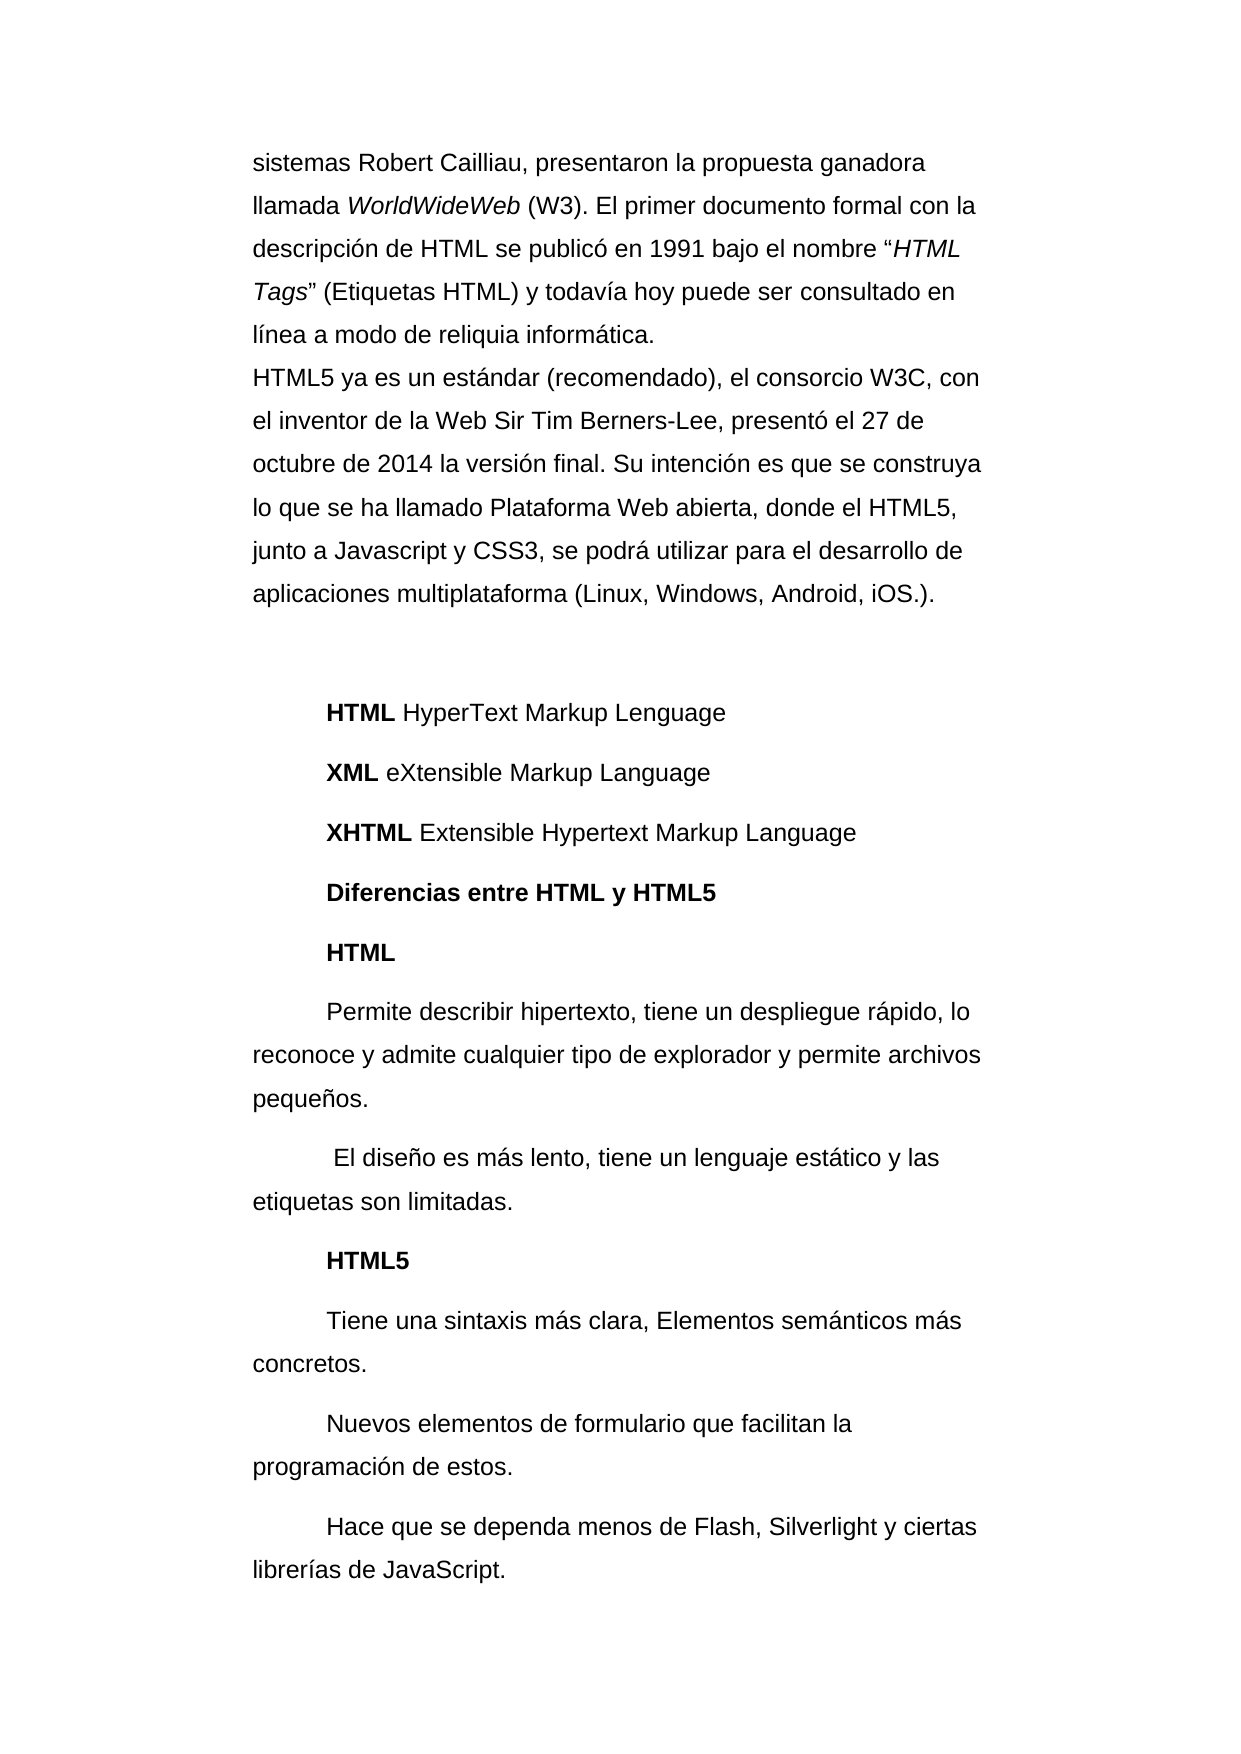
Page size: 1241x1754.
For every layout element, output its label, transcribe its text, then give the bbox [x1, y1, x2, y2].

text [252, 148, 988, 608]
text HTML HyperText Markup Lenguage [252, 698, 988, 727]
text HTML [252, 938, 988, 966]
text Permite describir hipertexto, tiene un despliegue rápido, lo reconoce y admite cualquier tipo de explorador y permite archivos pequeños. [252, 997, 988, 1112]
text Nuevos elementos de formulario que facilitan la programación de estos. [252, 1409, 988, 1481]
text Tiene una sintaxis más clara, Elementos semánticos más concretos. [252, 1306, 988, 1378]
text XML eXtensible Markup Language [252, 758, 988, 787]
text HTML5 [252, 1246, 988, 1275]
text Diferencias entre HTML y HTML5 [252, 878, 988, 907]
text El diseño es más lento, tiene un lenguaje estático y las etiquetas son limitadas. [252, 1143, 988, 1215]
text Hace que se dependa menos de Flash, Silverlight y ciertas librerías de JavaScript. [252, 1512, 988, 1584]
text XHTML Extensible Hypertext Markup Language [252, 818, 988, 847]
